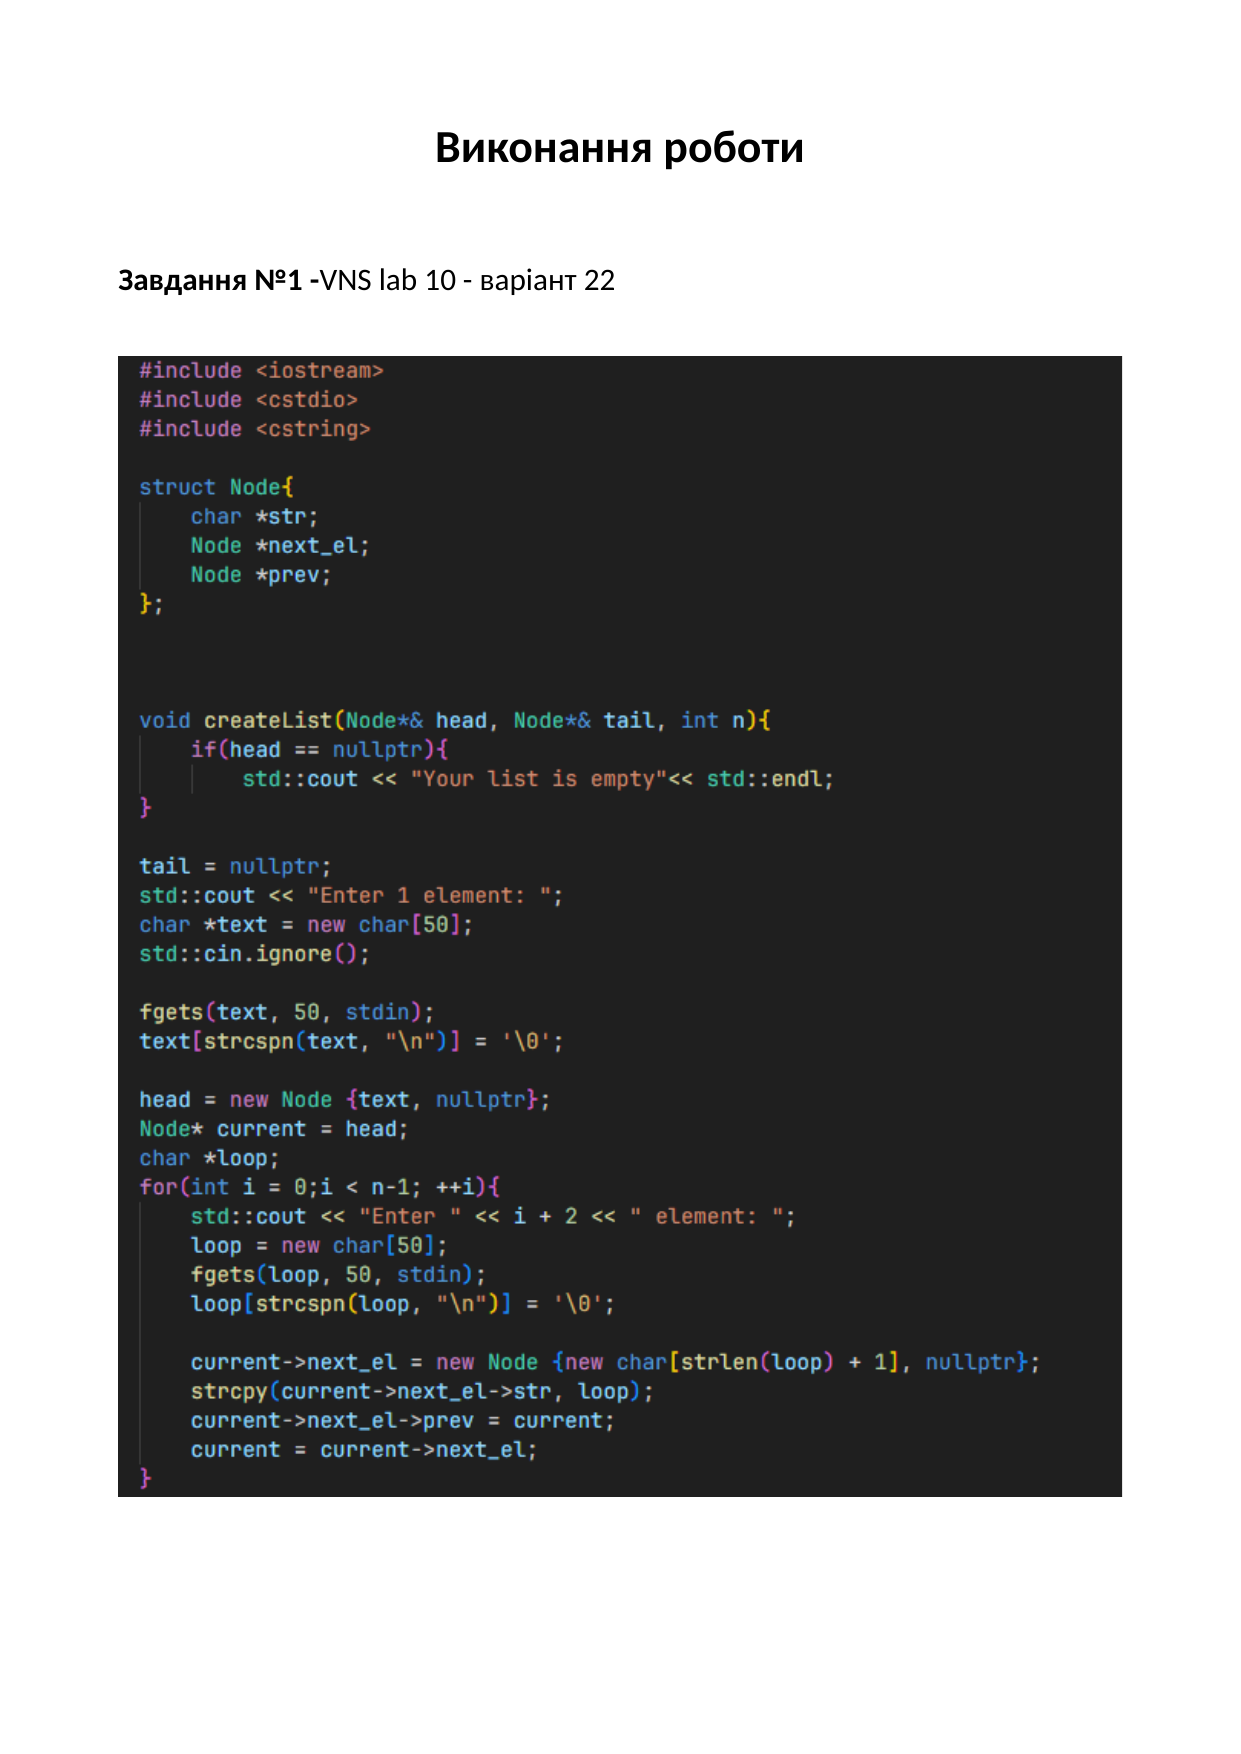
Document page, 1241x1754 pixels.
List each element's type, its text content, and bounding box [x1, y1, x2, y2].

text Виконання роботи [118, 118, 1122, 174]
picture [118, 356, 1123, 1497]
text Завдання №1 -VNS lab 10 - варіант 22 [118, 260, 1122, 298]
